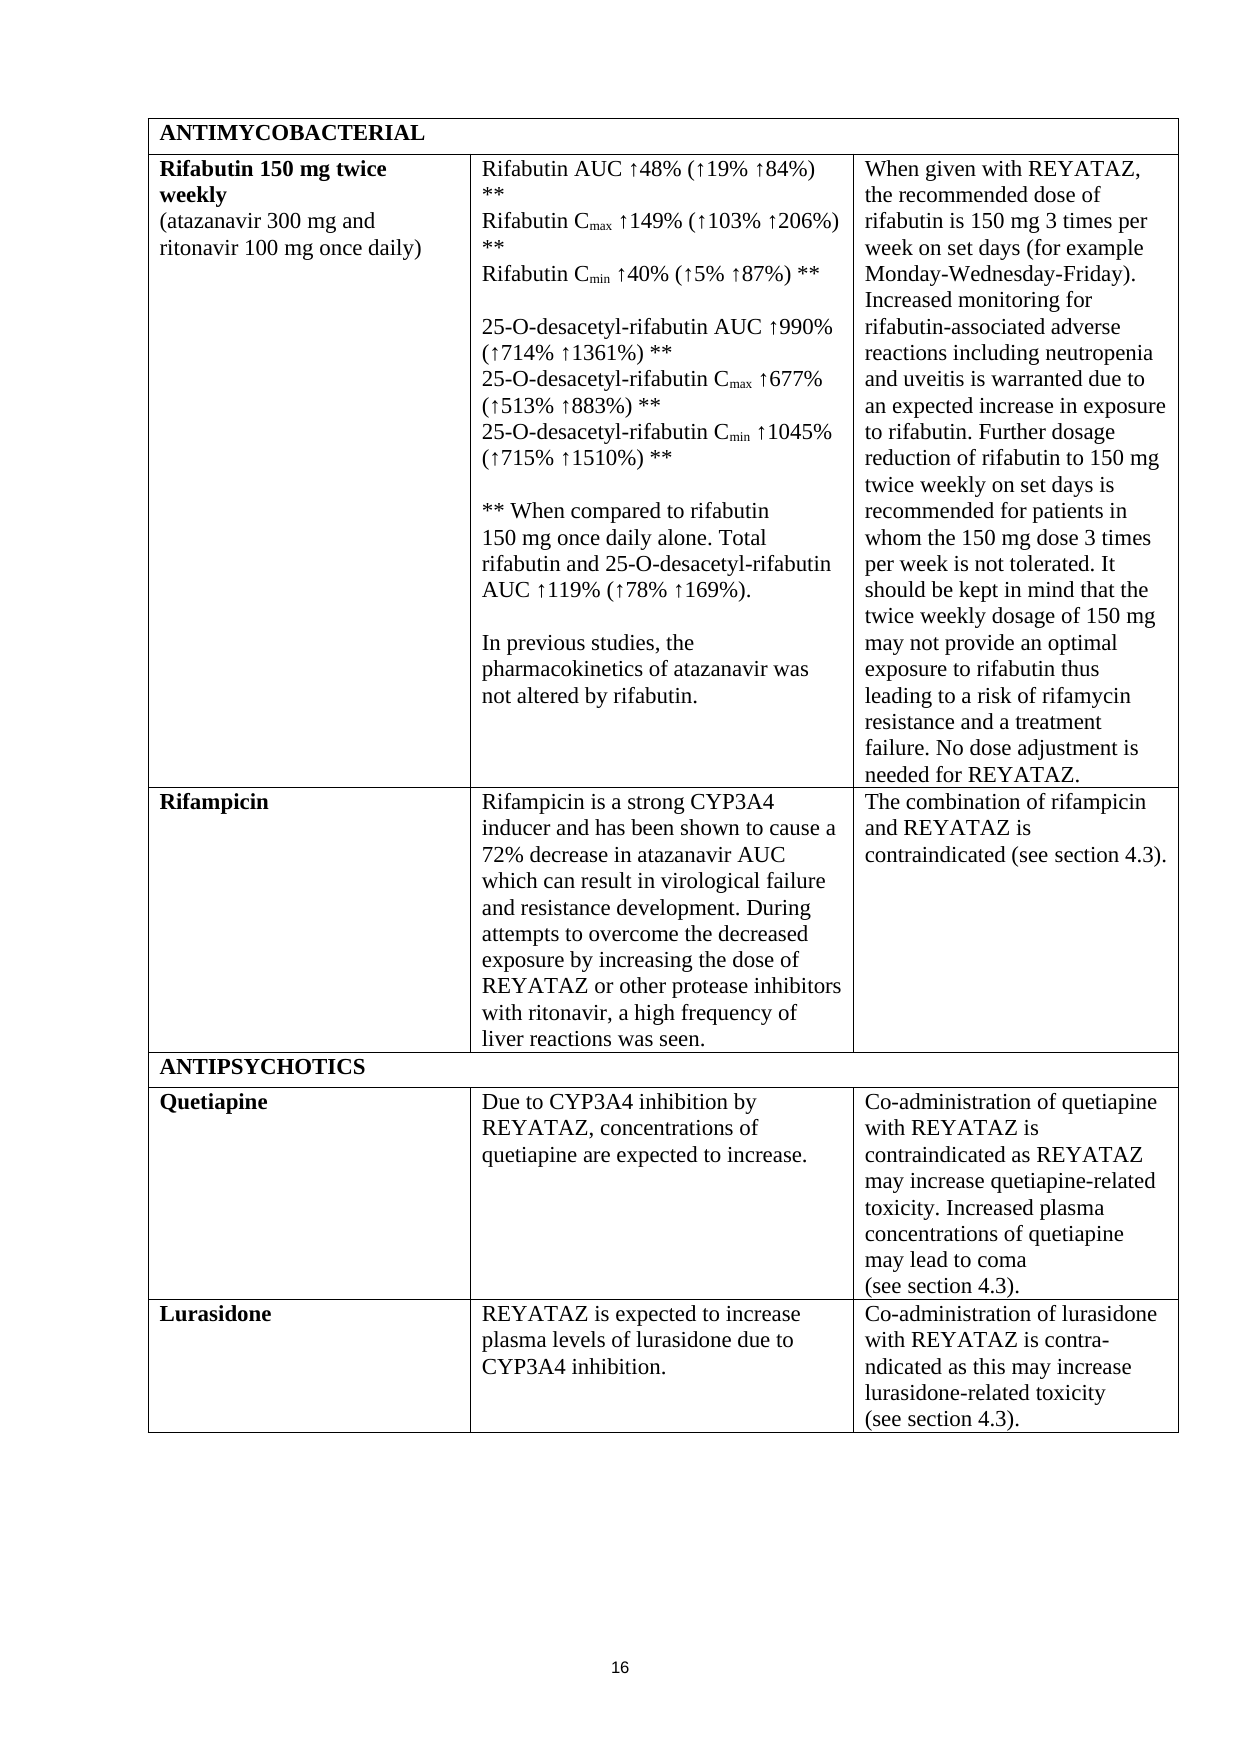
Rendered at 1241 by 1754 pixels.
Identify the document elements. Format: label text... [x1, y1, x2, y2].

table_cell The combination of rifampicin and REYATAZ is contraindicated (see section 4.3). [854, 788, 1178, 1052]
table_cell REYATAZ is expected to increase plasma levels of lurasidone due to CYP3A4 inhibition. [471, 1300, 853, 1432]
table_cell When given with REYATAZ, the recommended dose of rifabutin is 150 mg 3 times per week on set days (for example Monday-Wednesday-Friday). Increased monitoring for rifabutin-associated adverse reactions including neutropenia and uveitis is warranted due to an expected increase in exposure to rifabutin. Further dosage reduction of rifabutin to 150 mg twice weekly on set days is recommended for patients in whom the 150 mg dose 3 times per week is not tolerated. It should be kept in mind that the twice weekly dosage of 150 mg may not provide an optimal exposure to rifabutin thus leading to a risk of rifamycin resistance and a treatment failure. No dose adjustment is needed for REYATAZ. [854, 155, 1178, 787]
table_cell Rifampicin is a strong CYP3A4 inducer and has been shown to cause a 72% decrease in atazanavir AUC which can result in virological failure and resistance development. During attempts to overcome the decreased exposure by increasing the dose of REYATAZ or other protease inhibitors with ritonavir, a high frequency of liver reactions was seen. [471, 788, 853, 1052]
table_cell Rifabutin AUC ↑48% (↑19% ↑84%) ** Rifabutin Cmax ↑149% (↑103% ↑206%) ** Rifabutin Cmin ↑40% (↑5% ↑87%) ** 25-O-desacetyl-rifabutin AUC ↑990% (↑714% ↑1361%) ** 25-O-desacetyl-rifabutin Cmax ↑677% (↑513% ↑883%) ** 25-O-desacetyl-rifabutin Cmin ↑1045% (↑715% ↑1510%) ** ** When compared to rifabutin 150 mg once daily alone. Total rifabutin and 25-O-desacetyl-rifabutin AUC ↑119% (↑78% ↑169%). In previous studies, the pharmacokinetics of atazanavir was not altered by rifabutin. [471, 155, 853, 787]
table_cell Due to CYP3A4 inhibition by REYATAZ, concentrations of quetiapine are expected to increase. [471, 1088, 853, 1299]
table_cell ANTIPSYCHOTICS [149, 1053, 1178, 1087]
table_cell Quetiapine [149, 1088, 470, 1299]
table_cell ANTIMYCOBACTERIAL [149, 119, 1178, 153]
table_cell Co-administration of quetiapine with REYATAZ is contraindicated as REYATAZ may increase quetiapine-related toxicity. Increased plasma concentrations of quetiapine may lead to coma (see section 4.3). [854, 1088, 1178, 1299]
table_cell Lurasidone [149, 1300, 470, 1432]
table_cell Co-administration of lurasidone with REYATAZ is contra-ndicated as this may increase lurasidone-related toxicity (see section 4.3). [854, 1300, 1178, 1432]
table_cell Rifabutin 150 mg twice weekly (atazanavir 300 mg and ritonavir 100 mg once daily) [149, 155, 470, 787]
table_cell Rifampicin [149, 788, 470, 1052]
